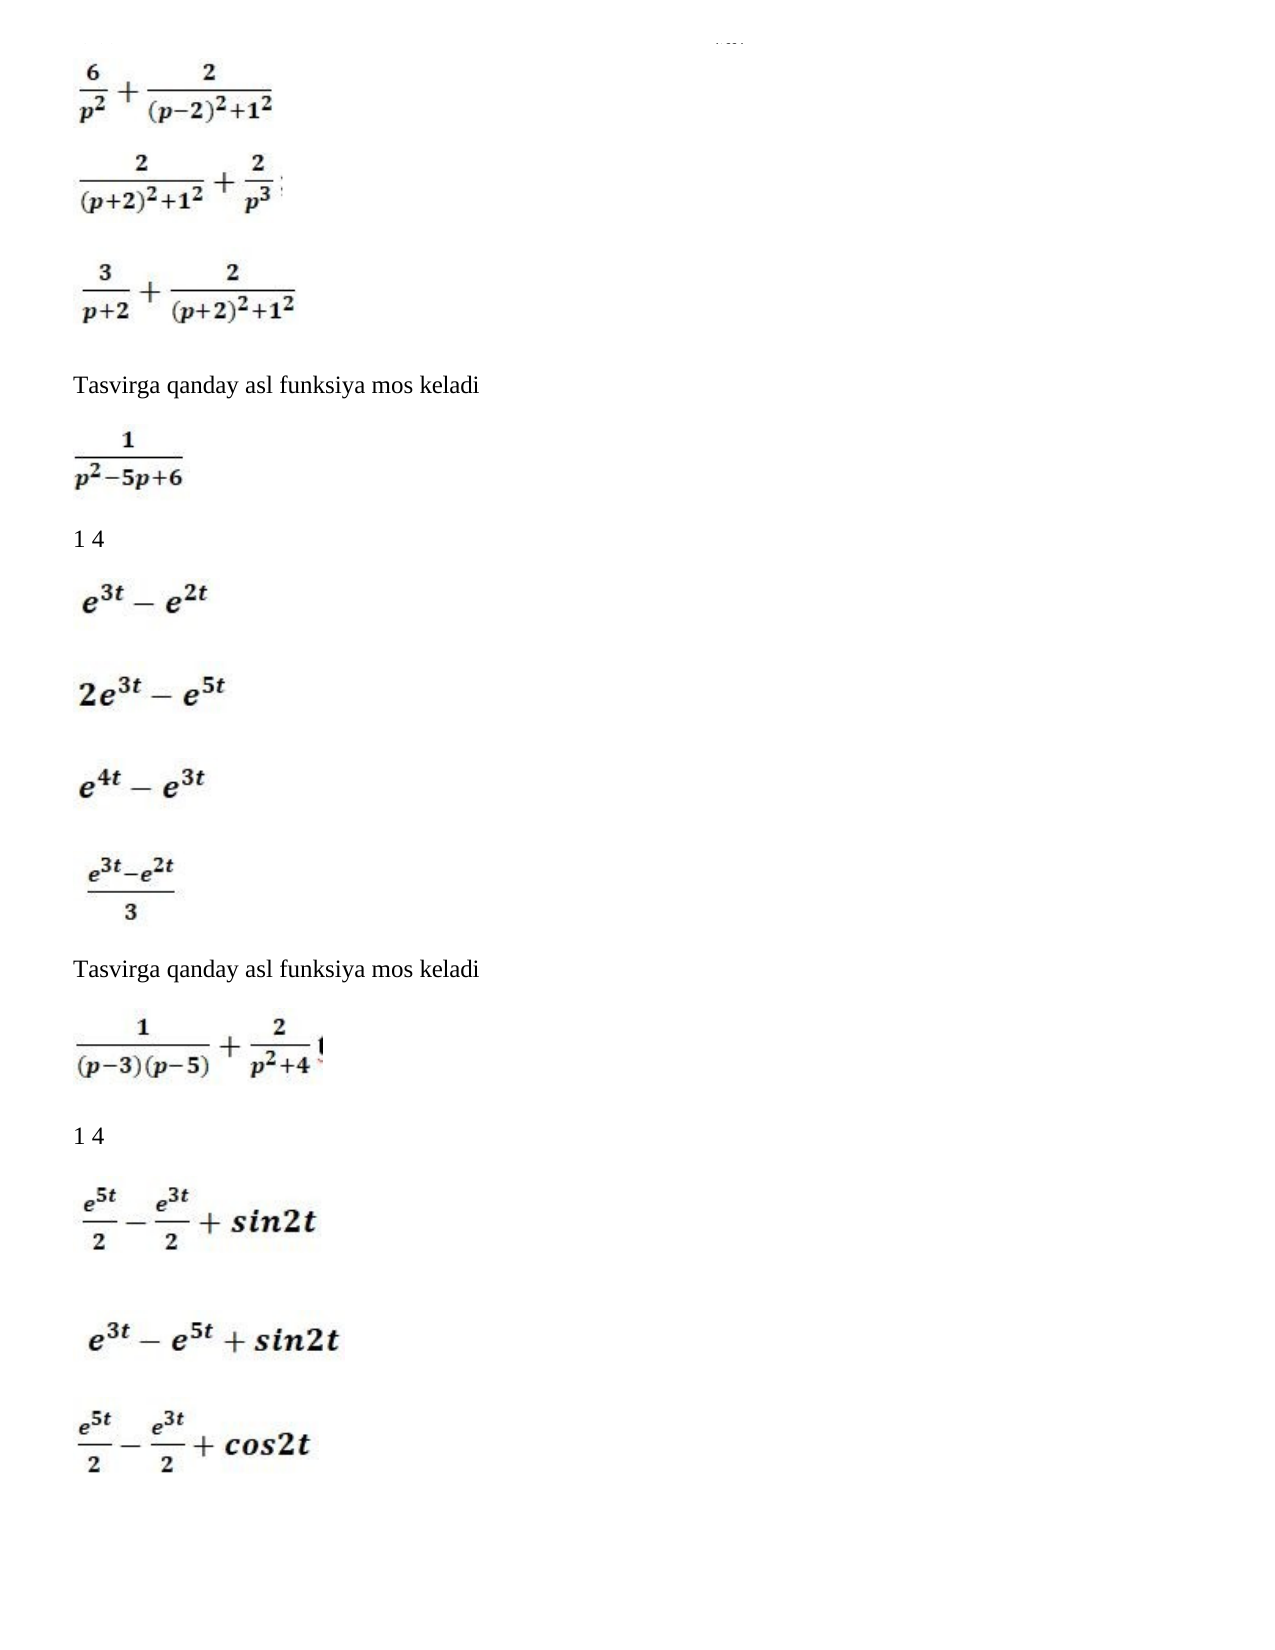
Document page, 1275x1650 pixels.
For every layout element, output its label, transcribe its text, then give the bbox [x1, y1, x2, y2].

picture [72, 152, 283, 223]
text Tasvirga qanday asl funksiya mos keladi [73, 954, 1214, 983]
picture [72, 247, 300, 325]
picture [72, 1310, 345, 1362]
picture [72, 758, 219, 811]
picture [72, 58, 275, 128]
picture [72, 1008, 323, 1086]
picture [72, 1176, 322, 1253]
picture [72, 1397, 319, 1474]
text 1 4 [73, 1121, 1214, 1150]
picture [72, 578, 220, 631]
text 1 4 [73, 445, 1214, 553]
picture [72, 851, 186, 928]
picture [72, 424, 191, 501]
picture [72, 661, 233, 714]
text Tasvirga qanday asl funksiya mos keladi [73, 370, 1214, 398]
